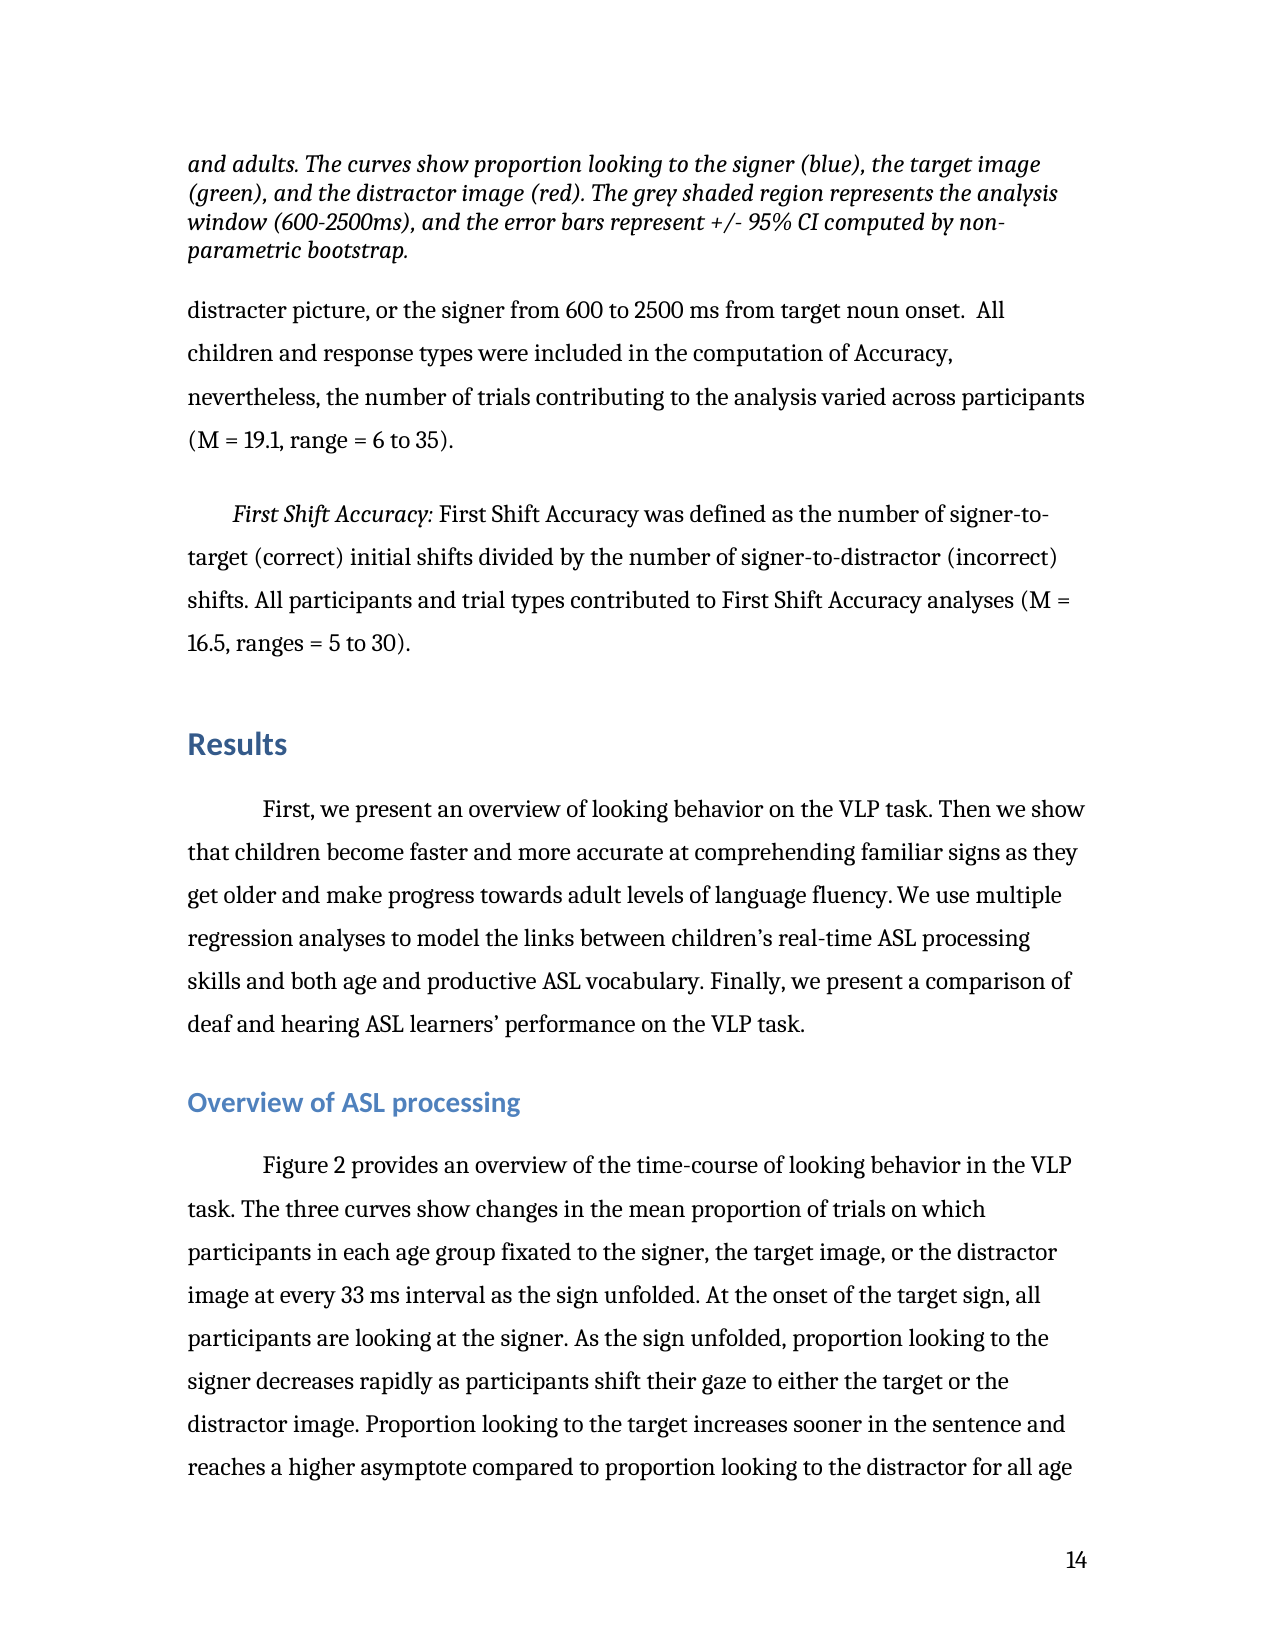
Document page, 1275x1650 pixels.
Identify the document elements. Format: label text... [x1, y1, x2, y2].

text First Shift Accuracy: First Shift Accuracy was defined as the number of signer-to-target (correct) initial shifts divided by the number of signer-to-distractor (incorrect) shifts. All participants and trial types contributed to First Shift Accuracy analyses (M = 16.5, ranges = 5 to 30). [187, 500, 1087, 658]
text First, we present an overview of looking behavior on the VLP task. Then we show that children become faster and more accurate at comprehending familiar signs as they get older and make progress towards adult levels of language fluency. We use multiple regression analyses to model the links between children’s real-time ASL processing skills and both age and productive ASL vocabulary. Finally, we present a comparison of deaf and hearing ASL learners’ performance on the VLP task. [187, 794, 1087, 1039]
subtitle Results [187, 722, 1087, 763]
text distracter picture, or the signer from 600 to 2500 ms from target noun onset. All children and response types were included in the computation of Accuracy, nevertheless, the number of trials contributing to the analysis varied across participants (M = 19.1, range = 6 to 35). [187, 296, 1087, 454]
subtitle Overview of ASL processing [187, 1084, 1087, 1120]
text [187, 1151, 1087, 1482]
